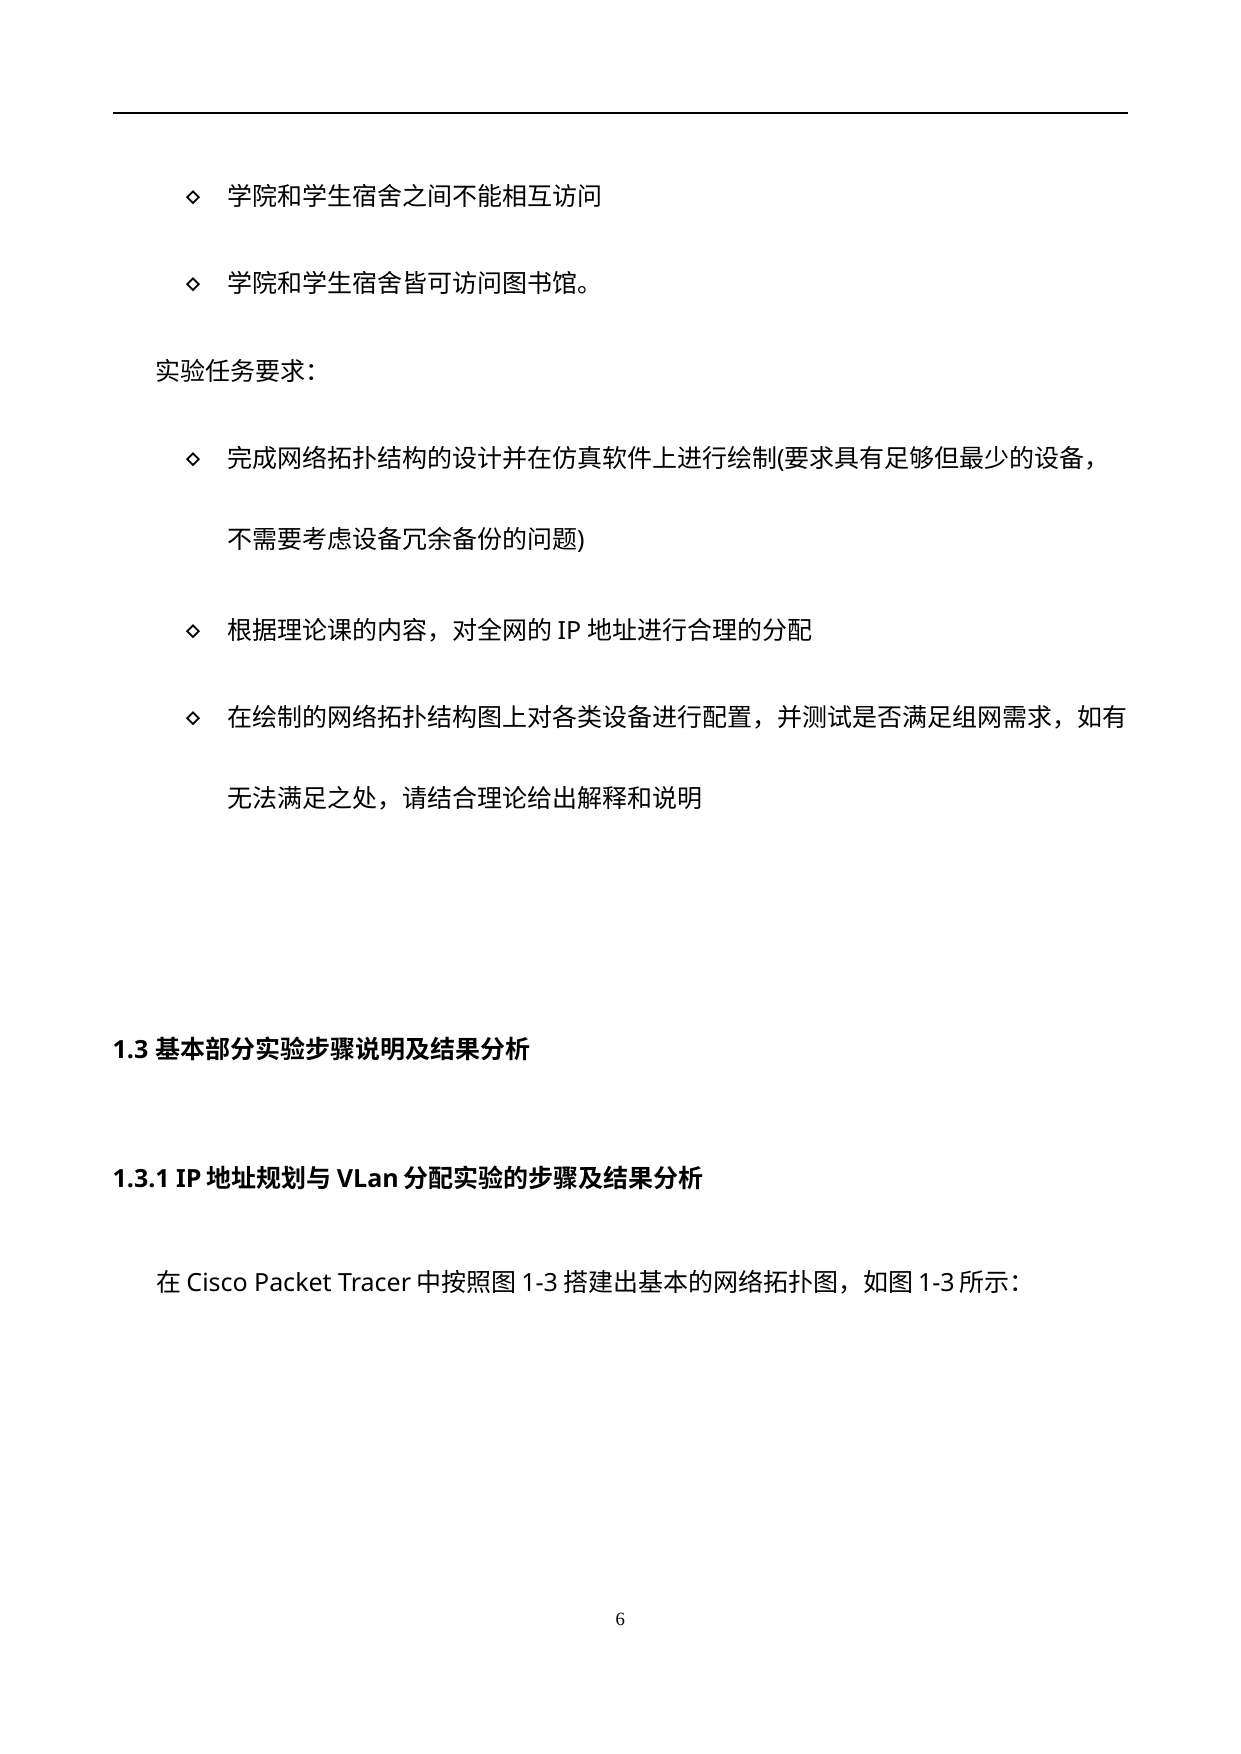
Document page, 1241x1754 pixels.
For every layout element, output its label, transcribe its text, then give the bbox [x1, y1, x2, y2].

text 实验任务要求： [155, 337, 1128, 402]
list 学院和学生宿舍之间不能相互访问 [183, 162, 1128, 227]
subtitle 1.3 基本部分实验步骤说明及结果分析 [112, 1015, 1128, 1080]
list 在绘制的网络拓扑结构图上对各类设备进行配置，并测试是否满足组网需求，如有无法满足之处，请结合理论给出解释和说明 [183, 683, 1128, 829]
subtitle 1.3.1 IP地址规划与VLan分配实验的步骤及结果分析 [112, 1144, 1128, 1209]
list 根据理论课的内容，对全网的 IP 地址进行合理的分配 [183, 596, 1128, 661]
list 学院和学生宿舍皆可访问图书馆。 [183, 249, 1128, 314]
list 完成网络拓扑结构的设计并在仿真软件上进行绘制(要求具有足够但最少的设备，不需要考虑设备冗余备份的问题) [183, 424, 1128, 570]
text 在Cisco Packet Tracer中按照图1-3搭建出基本的网络拓扑图，如图1-3所示： [112, 1248, 1128, 1313]
